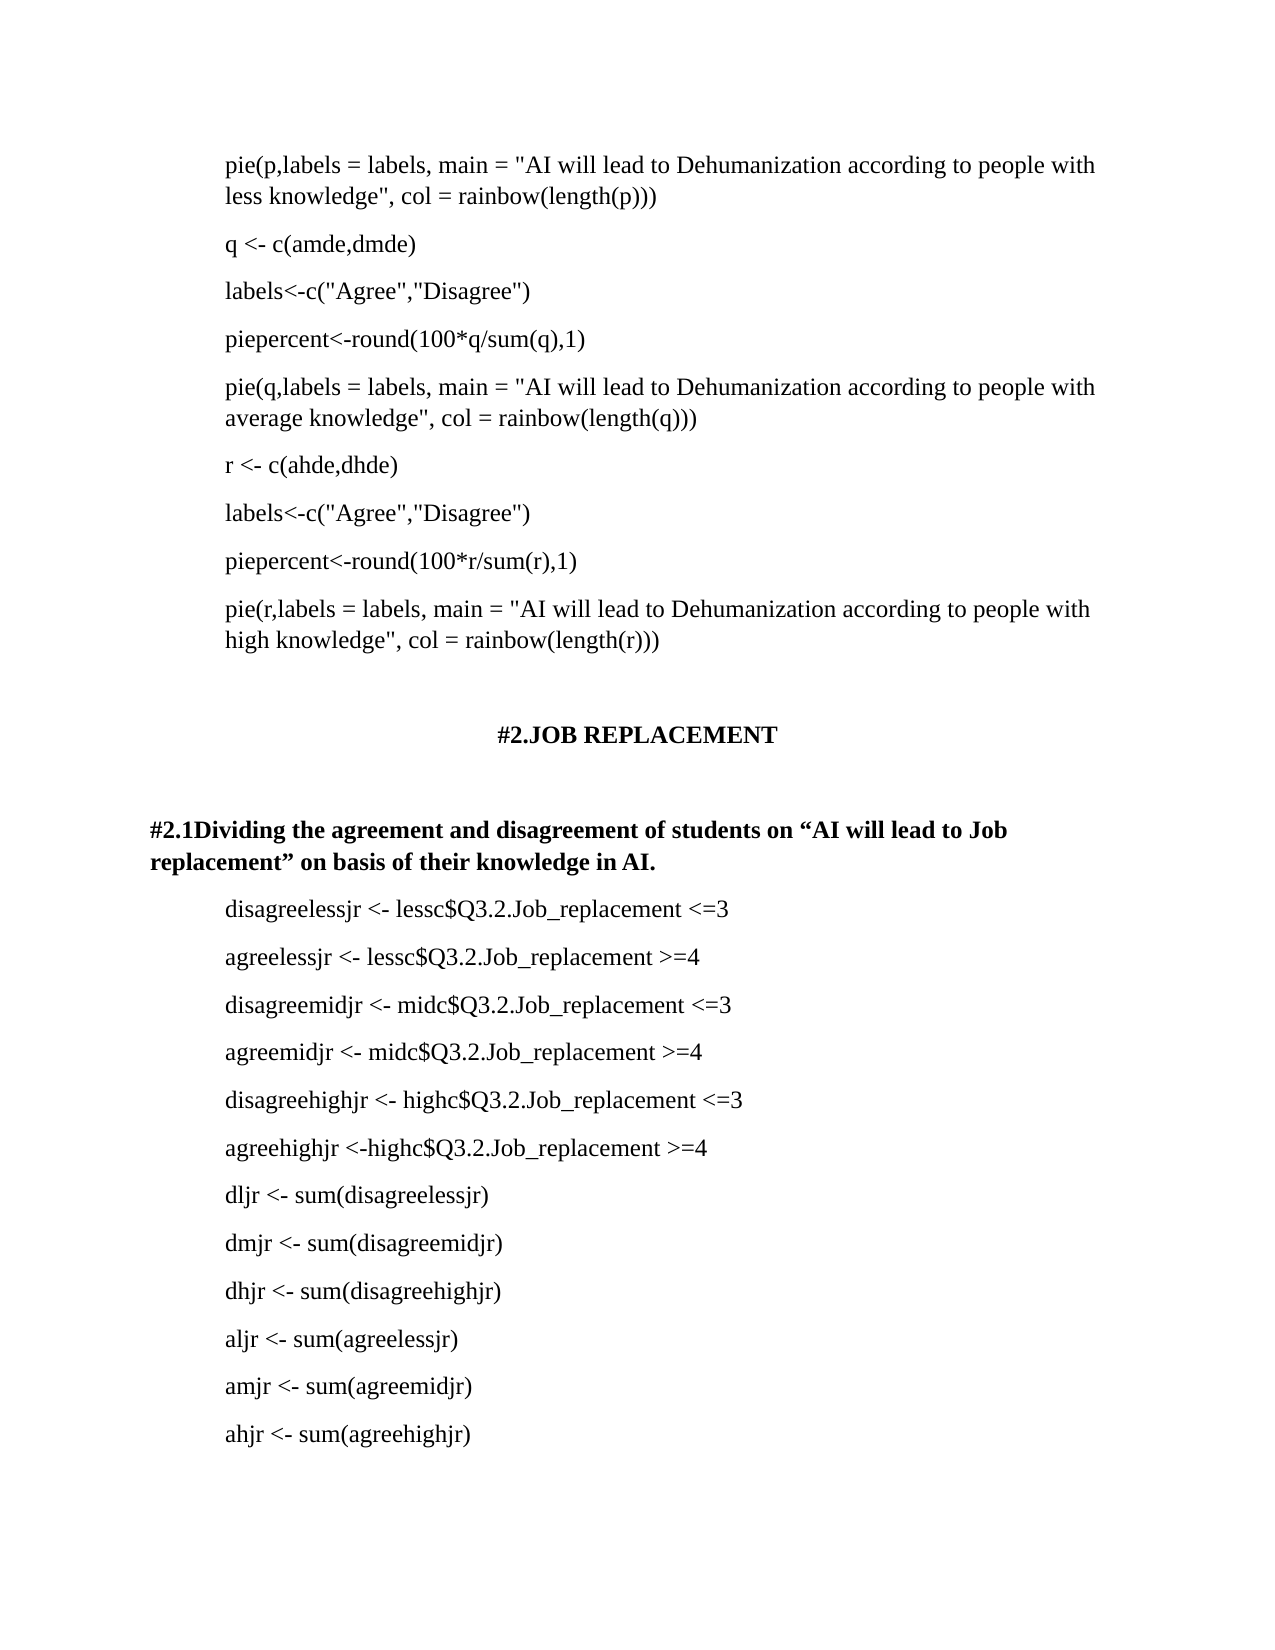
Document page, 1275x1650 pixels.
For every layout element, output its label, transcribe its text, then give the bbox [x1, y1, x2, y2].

text amjr <- sum(agreemidjr) [225, 1371, 1125, 1400]
text aljr <- sum(agreelessjr) [225, 1324, 1125, 1352]
text agreemidjr <- midc$Q3.2.Job_replacement >=4 [225, 1037, 1125, 1066]
text ahjr <- sum(agreehighjr) [225, 1419, 1125, 1448]
text dmjr <- sum(disagreemidjr) [225, 1228, 1125, 1257]
text agreelessjr <- lessc$Q3.2.Job_replacement >=4 [225, 942, 1125, 971]
text dljr <- sum(disagreelessjr) [225, 1181, 1125, 1209]
text piepercent<-round(100*r/sum(r),1) [225, 546, 1125, 575]
text disagreelessjr <- lessc$Q3.2.Job_replacement <=3 [225, 894, 1125, 923]
text #2.JOB REPLACEMENT [150, 720, 1125, 749]
text labels<-c("Agree","Disagree") [225, 276, 1125, 305]
text q <- c(amde,dmde) [225, 229, 1125, 257]
text agreehighjr <-highc$Q3.2.Job_replacement >=4 [225, 1133, 1125, 1162]
text dhjr <- sum(disagreehighjr) [225, 1276, 1125, 1305]
text disagreemidjr <- midc$Q3.2.Job_replacement <=3 [225, 990, 1125, 1018]
text pie(p,labels = labels, main = "AI will lead to Dehumanization according to people with less knowledge", col = rainbow(length(p))) [225, 150, 1125, 210]
text #2.1Dividing the agreement and disagreement of students on “AI will lead to Job replacement” on basis of their knowledge in AI. [150, 816, 1125, 875]
text r <- c(ahde,dhde) [225, 451, 1125, 479]
text pie(q,labels = labels, main = "AI will lead to Dehumanization according to people with average knowledge", col = rainbow(length(q))) [225, 372, 1125, 432]
text disagreehighjr <- highc$Q3.2.Job_replacement <=3 [225, 1085, 1125, 1114]
text labels<-c("Agree","Disagree") [225, 498, 1125, 527]
text pie(r,labels = labels, main = "AI will lead to Dehumanization according to people with high knowledge", col = rainbow(length(r))) [225, 594, 1125, 653]
text piepercent<-round(100*q/sum(q),1) [225, 324, 1125, 353]
